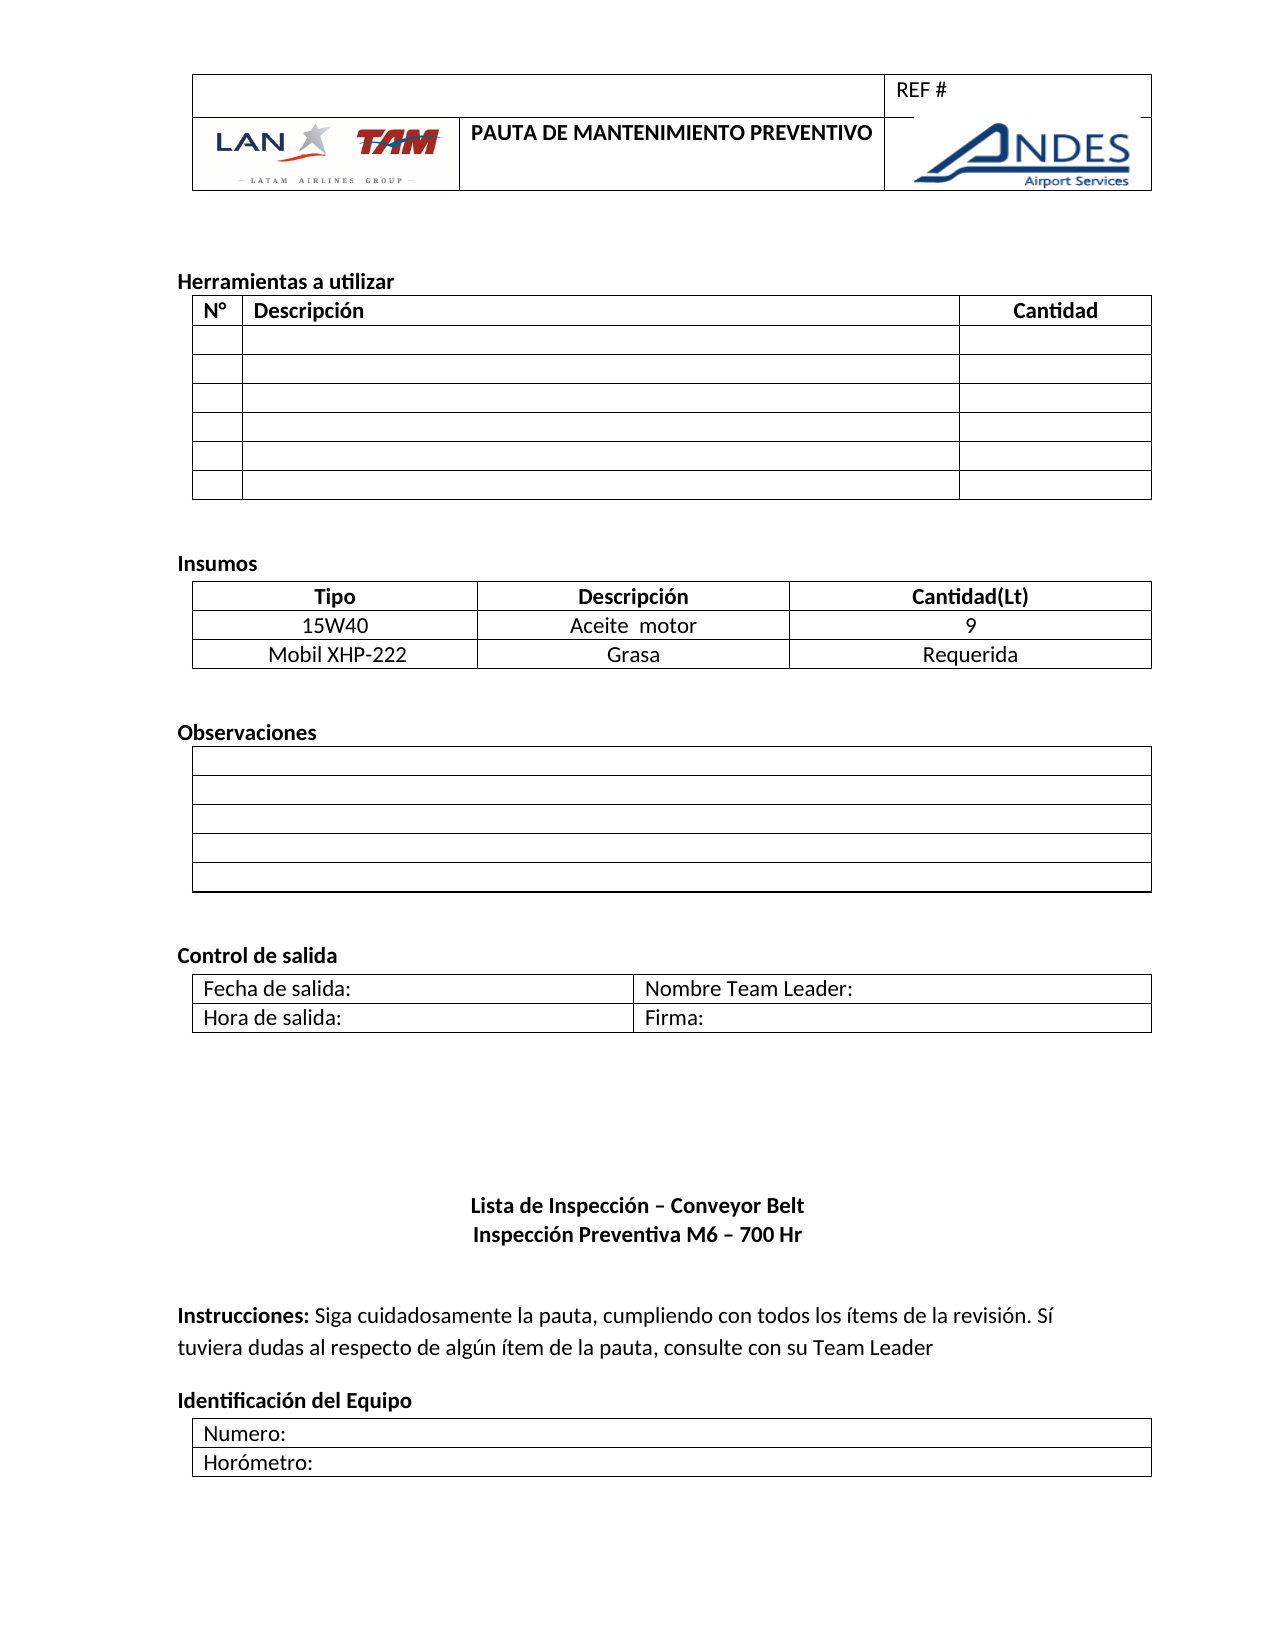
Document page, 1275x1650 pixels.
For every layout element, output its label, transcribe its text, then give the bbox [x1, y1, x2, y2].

text Instrucciones: Siga cuidadosamente la pauta, cumpliendo con todos los ítems de la revisión. Sí tuviera dudas al respecto de algún ítem de la pauta, consulte con su Team Leader [177, 1301, 1098, 1361]
table_cell [243, 442, 959, 470]
text Inspección Preventiva M6 – 700 Hr [177, 1220, 1098, 1248]
table_header Nombre Team Leader: [634, 975, 1151, 1002]
text Control de salida [177, 941, 1098, 969]
table_header N° [193, 296, 242, 324]
table_header Tipo [193, 582, 477, 610]
text Observaciones [177, 718, 1098, 746]
table_cell [243, 471, 959, 499]
table_header Fecha de salida: [193, 975, 633, 1002]
table_cell [243, 413, 959, 441]
table_cell [193, 355, 242, 383]
table_cell [243, 355, 959, 383]
table_cell [193, 442, 242, 470]
table_header Descripción [243, 296, 959, 324]
table_cell [960, 471, 1151, 499]
table_cell [193, 326, 242, 353]
picture [204, 118, 454, 190]
table_header [193, 747, 1151, 775]
table_cell [193, 863, 1151, 891]
table_cell Firma: [634, 1004, 1151, 1032]
text Insumos [177, 549, 1098, 577]
table_cell 15W40 [193, 611, 477, 639]
table_cell [193, 805, 1151, 833]
table_header Descripción [478, 582, 789, 610]
table_header Cantidad [960, 296, 1151, 324]
text Herramientas a utilizar [177, 267, 1098, 295]
table_cell [960, 413, 1151, 441]
picture [913, 117, 1141, 190]
table_cell [243, 384, 959, 412]
table_cell [193, 384, 242, 412]
table_cell Aceite motor [478, 611, 789, 639]
table_cell Grasa [478, 640, 789, 668]
table_cell [243, 326, 959, 353]
table_cell Requerida [790, 640, 1151, 668]
table_cell 9 [790, 611, 1151, 639]
table_cell [960, 442, 1151, 470]
table_cell [960, 355, 1151, 383]
table_cell [193, 471, 242, 499]
table_cell [193, 413, 242, 441]
text Identificación del Equipo [177, 1386, 1098, 1414]
table_cell [193, 834, 1151, 862]
table_cell Mobil XHP-222 [193, 640, 477, 668]
picture [204, 191, 454, 195]
table_header Numero: [193, 1419, 1151, 1447]
table_cell [960, 384, 1151, 412]
table_cell Hora de salida: [193, 1004, 633, 1032]
table_header Cantidad(Lt) [790, 582, 1151, 610]
table_cell [193, 776, 1151, 804]
table_cell Horómetro: [193, 1448, 1151, 1476]
table_cell [960, 326, 1151, 353]
text Lista de Inspección – Conveyor Belt [177, 1192, 1098, 1220]
